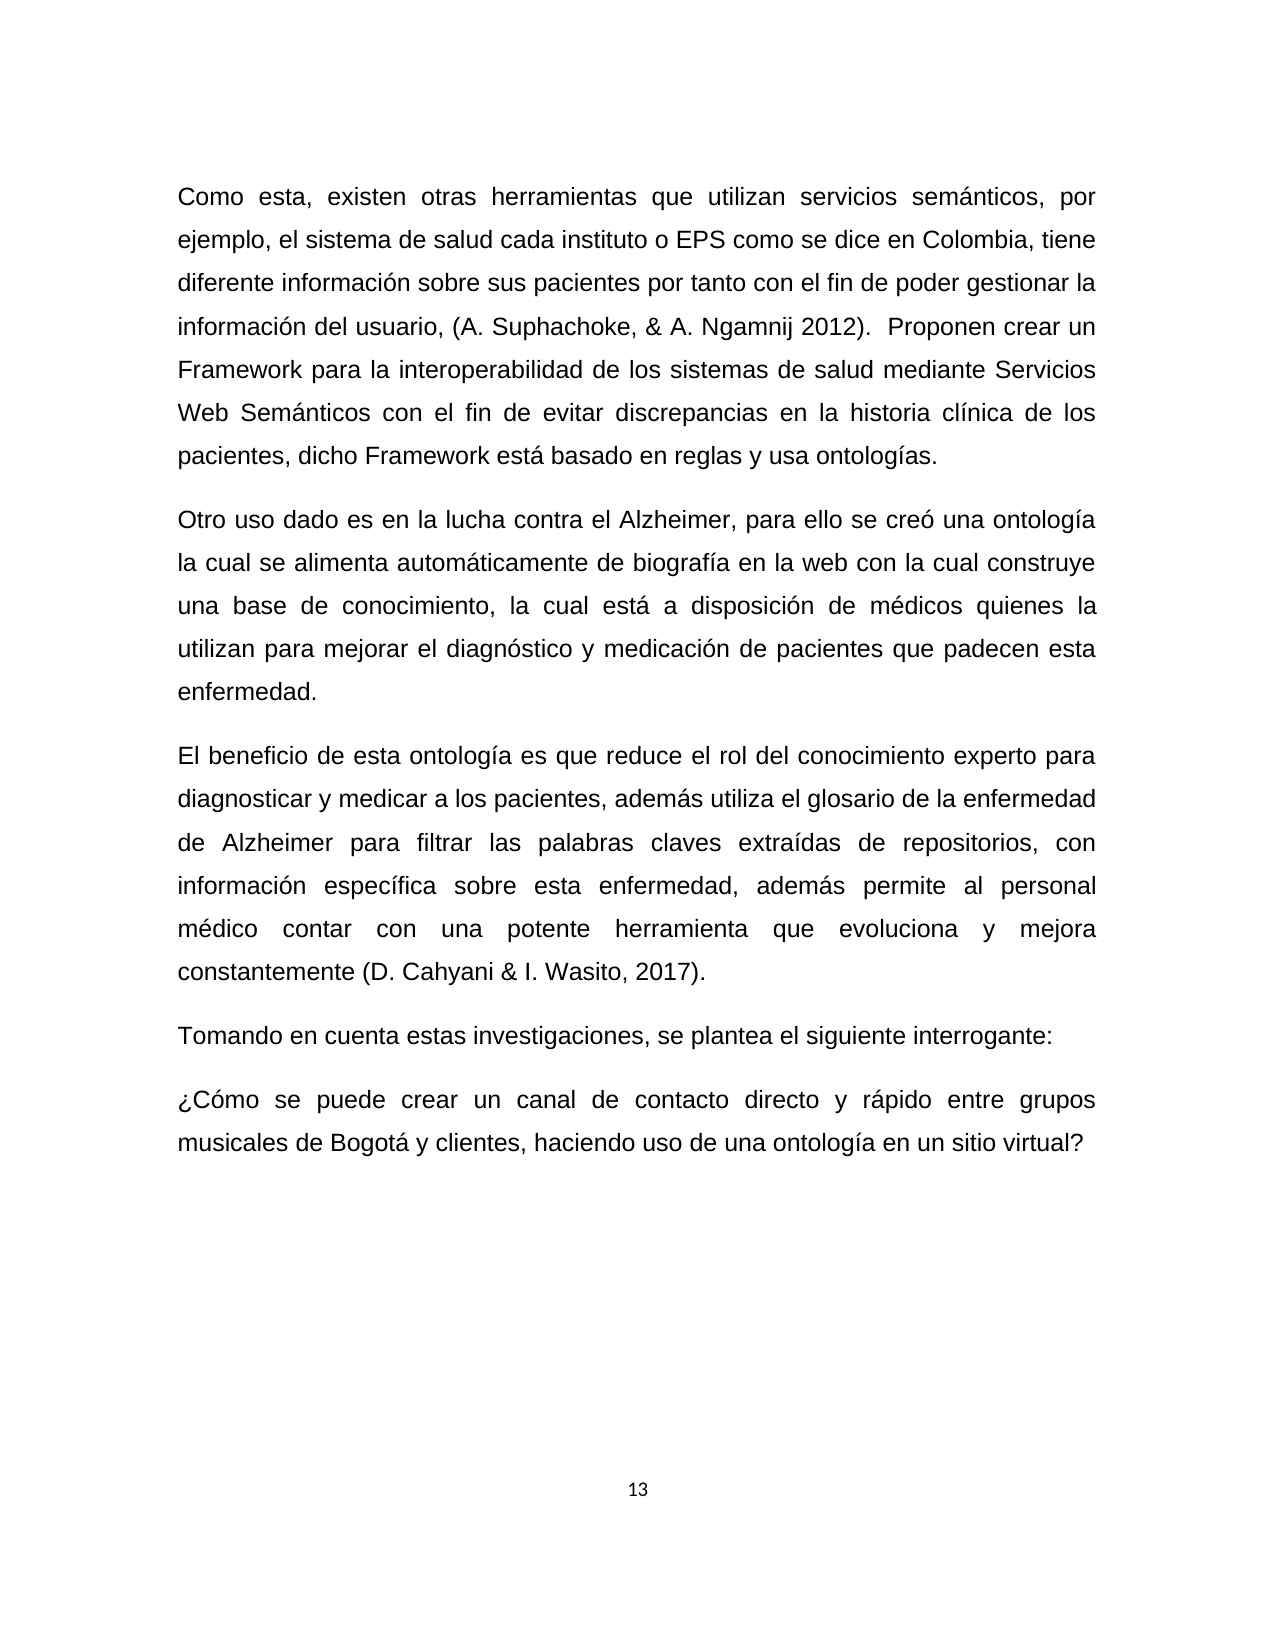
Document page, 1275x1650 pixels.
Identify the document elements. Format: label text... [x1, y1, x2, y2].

text El beneficio de esta ontología es que reduce el rol del conocimiento experto para diagnosticar y medicar a los pacientes, además utiliza el glosario de la enfermedad de Alzheimer para filtrar las palabras claves extraídas de repositorios, con información específica sobre esta enfermedad, además permite al personal médico contar con una potente herramienta que evoluciona y mejora constantemente (D. Cahyani & I. Wasito, 2017). [177, 741, 1098, 986]
text Otro uso dado es en la lucha contra el Alzheimer, para ello se creó una ontología la cual se alimenta automáticamente de biografía en la web con la cual construye una base de conocimiento, la cual está a disposición de médicos quienes la utilizan para mejorar el diagnóstico y medicación de pacientes que padecen esta enfermedad. [177, 505, 1098, 706]
text ¿Cómo se puede crear un canal de contacto directo y rápido entre grupos musicales de Bogotá y clientes, haciendo uso de una ontología en un sitio virtual? [177, 1085, 1098, 1157]
text Como esta, existen otras herramientas que utilizan servicios semánticos, por ejemplo, el sistema de salud cada instituto o EPS como se dice en Colombia, tiene diferente información sobre sus pacientes por tanto con el fin de poder gestionar la información del usuario, (A. Suphachoke, & A. Ngamnij 2012). Proponen crear un Framework para la interoperabilidad de los sistemas de salud mediante Servicios Web Semánticos con el fin de evitar discrepancias en la historia clínica de los pacientes, dicho Framework está basado en reglas y usa ontologías. [177, 182, 1098, 469]
text Tomando en cuenta estas investigaciones, se plantea el siguiente interrogante: [177, 1021, 1098, 1049]
